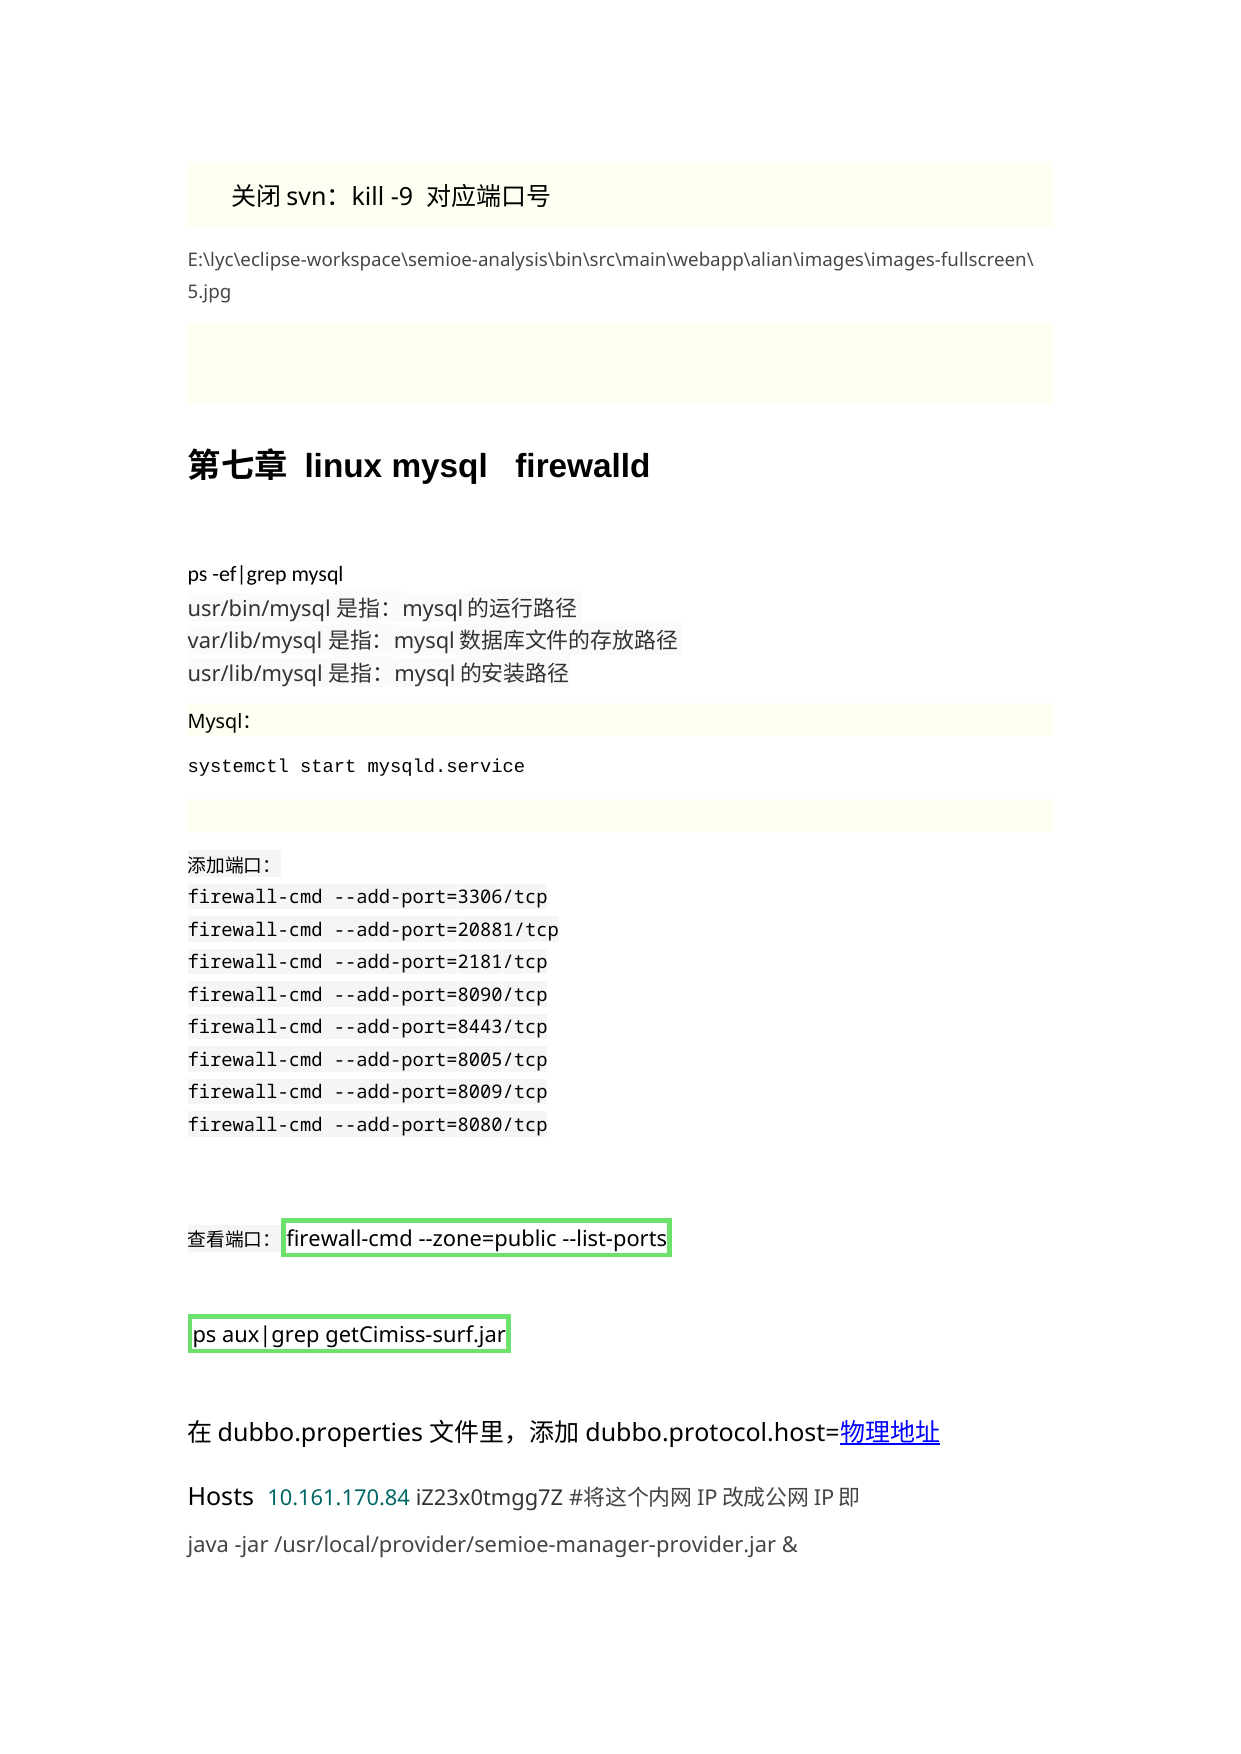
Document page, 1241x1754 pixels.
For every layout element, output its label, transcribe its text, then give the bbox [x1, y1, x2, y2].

text 查看端口：firewall-cmd --zone=public --list-ports [187, 1205, 1053, 1270]
text usr/bin/mysql 是指：mysql的运行路径 var/lib/mysql 是指：mysql数据库文件的存放路径 usr/lib/mysql 是指：mysql的安装路径 [187, 590, 1053, 688]
text firewall-cmd --add-port=8090/tcp [187, 978, 1053, 1010]
text firewall-cmd --add-port=8009/tcp [187, 1075, 1053, 1108]
subtitle linux mysql firewalld [187, 431, 1053, 496]
text E:\lyc\eclipse-workspace\semioe-analysis\bin\src\main\webapp\alian\images\images-fullscreen\5.jpg [187, 243, 1053, 308]
text firewall-cmd --add-port=8443/tcp [187, 1010, 1053, 1043]
text Hosts 10.161.170.84 iZ23x0tmgg7Z #将这个内网IP改成公网IP即 [187, 1463, 1053, 1528]
text Mysql： [187, 703, 1053, 736]
text firewall-cmd --add-port=3306/tcp [187, 880, 1053, 913]
text firewall-cmd --add-port=2181/tcp [187, 945, 1053, 978]
text 关闭svn：kill -9 对应端口号 [187, 162, 1053, 227]
text firewall-cmd --add-port=8080/tcp [187, 1108, 1053, 1140]
text ps -ef|grep mysql [187, 558, 1053, 590]
text firewall-cmd --add-port=20881/tcp [187, 913, 1053, 945]
text ps aux|grep getCimiss-surf.jar [187, 1301, 1053, 1366]
text firewall-cmd --add-port=8005/tcp [187, 1043, 1053, 1075]
text java -jar /usr/local/provider/semioe-manager-provider.jar & [187, 1528, 1053, 1560]
text systemctl start mysqld.service [187, 751, 1053, 784]
text 添加端口： [187, 848, 1053, 880]
text 在dubbo.properties 文件里，添加 dubbo.protocol.host=物理地址 [187, 1398, 1053, 1463]
